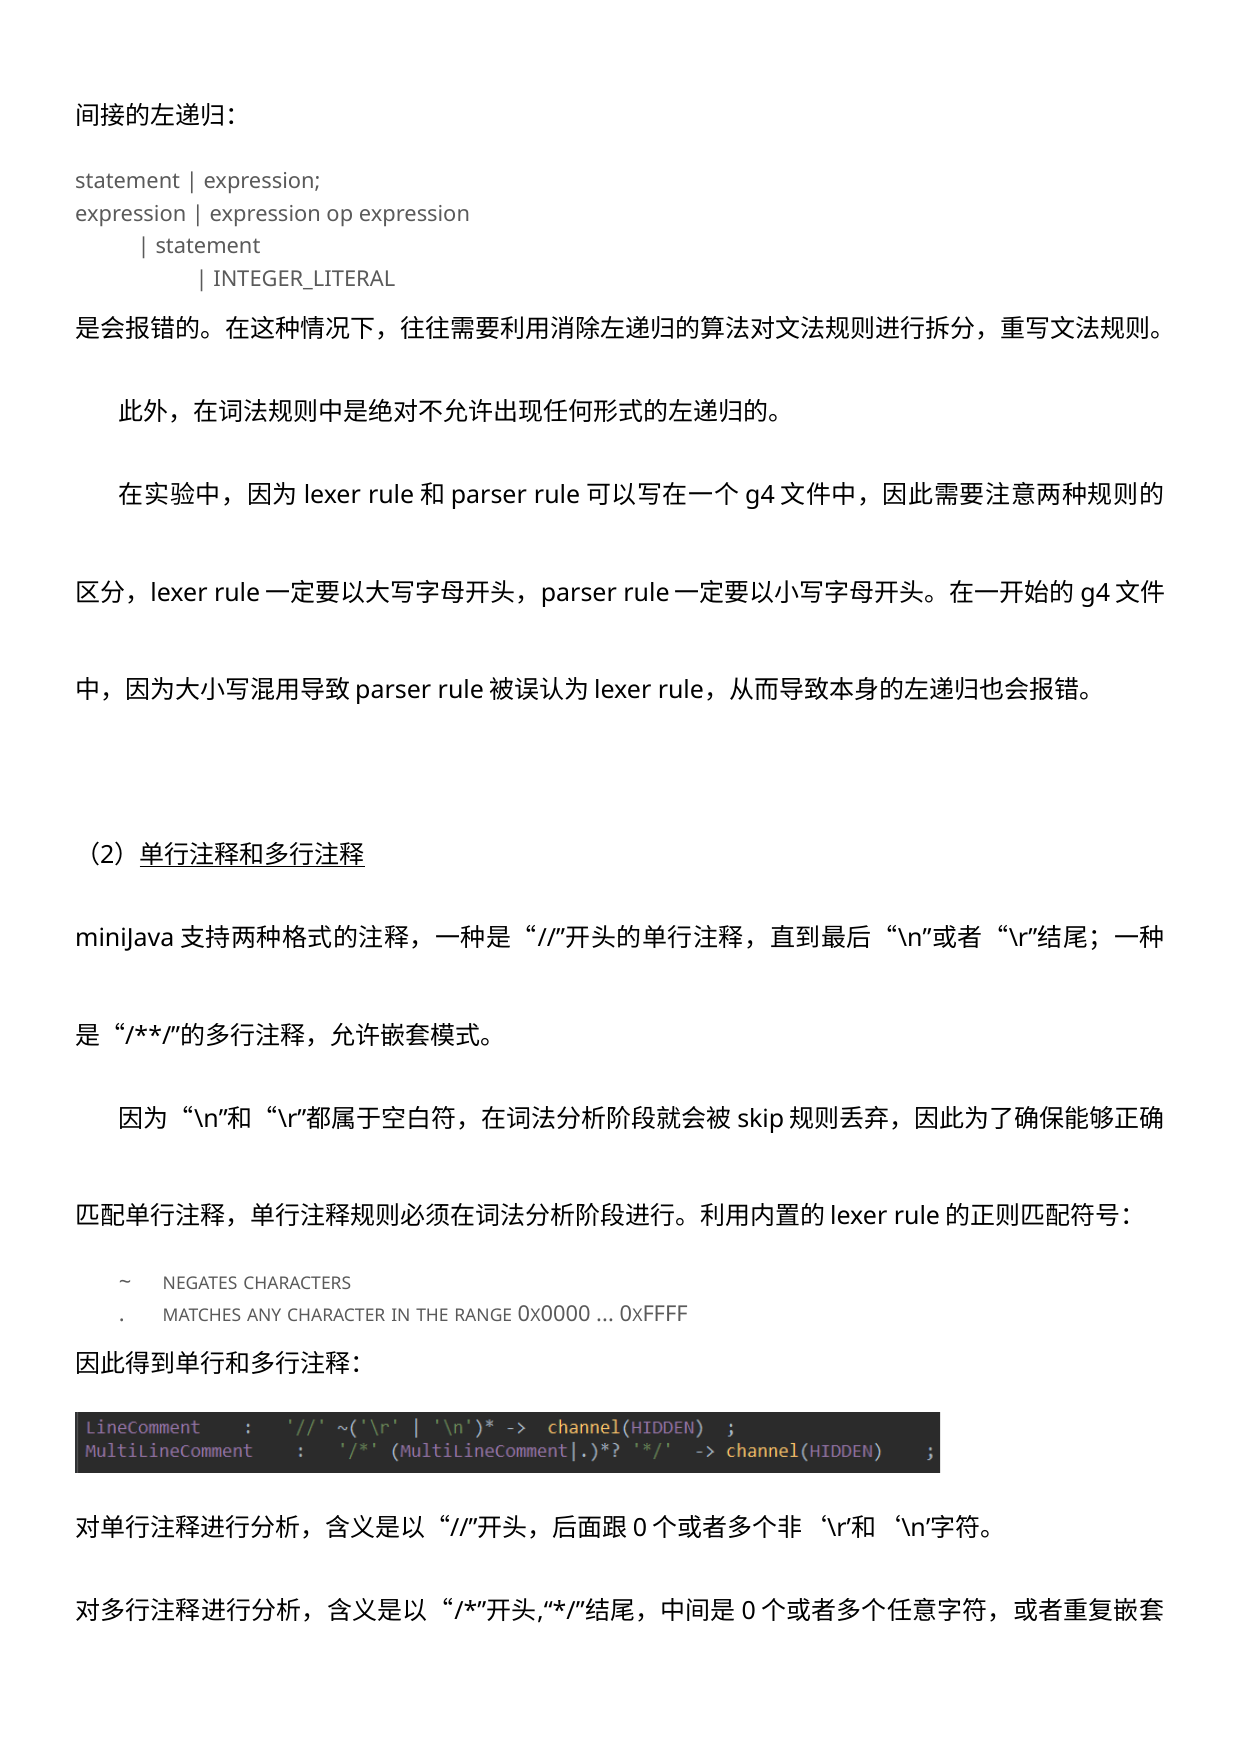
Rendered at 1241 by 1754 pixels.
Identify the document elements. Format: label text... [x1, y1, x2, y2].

text | INTEGER_LITERAL [75, 261, 1165, 294]
text 在实验中，因为lexer rule和parser rule可以写在一个g4文件中，因此需要注意两种规则的区分，lexer rule一定要以大写字母开头，parser rule一定要以小写字母开头。在一开始的g4文件中，因为大小写混用导致parser rule被误认为lexer rule，从而导致本身的左递归也会报错。 [75, 460, 1165, 720]
picture [75, 1412, 941, 1473]
text 因此得到单行和多行注释： [75, 1329, 1165, 1394]
text statement | expression; [75, 164, 1165, 196]
text 对单行注释进行分析，含义是以“//”开头，后面跟0个或者多个非‘\r’和‘\n’字符。 [75, 1493, 1165, 1558]
text . matches any character in the range 0x0000 ... 0xFFFF [75, 1297, 1165, 1329]
text 因为“\n”和“\r”都属于空白符，在词法分析阶段就会被skip规则丢弃，因此为了确保能够正确匹配单行注释，单行注释规则必须在词法分析阶段进行。利用内置的lexer rule的正则匹配符号： [75, 1084, 1165, 1246]
text 是会报错的。在这种情况下，往往需要利用消除左递归的算法对文法规则进行拆分，重写文法规则。 [75, 294, 1165, 359]
text ~ negates characters [75, 1264, 1165, 1297]
text miniJava支持两种格式的注释，一种是“//”开头的单行注释，直到最后“\n”或者“\r”结尾；一种是“/**/”的多行注释，允许嵌套模式。 [75, 903, 1165, 1066]
text 此外，在词法规则中是绝对不允许出现任何形式的左递归的。 [75, 377, 1165, 442]
text （2）单行注释和多行注释 [75, 820, 1165, 885]
text 对多行注释进行分析，含义是以“/*”开头,“*/”结尾，中间是0个或者多个任意字符，或者重复嵌套的多行注释。在这种情况下，多余的“*/”将不被匹配。 [75, 1576, 1165, 1641]
text | statement [75, 229, 1165, 261]
text expression | expression op expression [75, 196, 1165, 229]
text 是合理的语法，尽管有expression | expression op expression这样的自身左递归。但是像下面的间接的左递归： [75, 81, 1165, 146]
